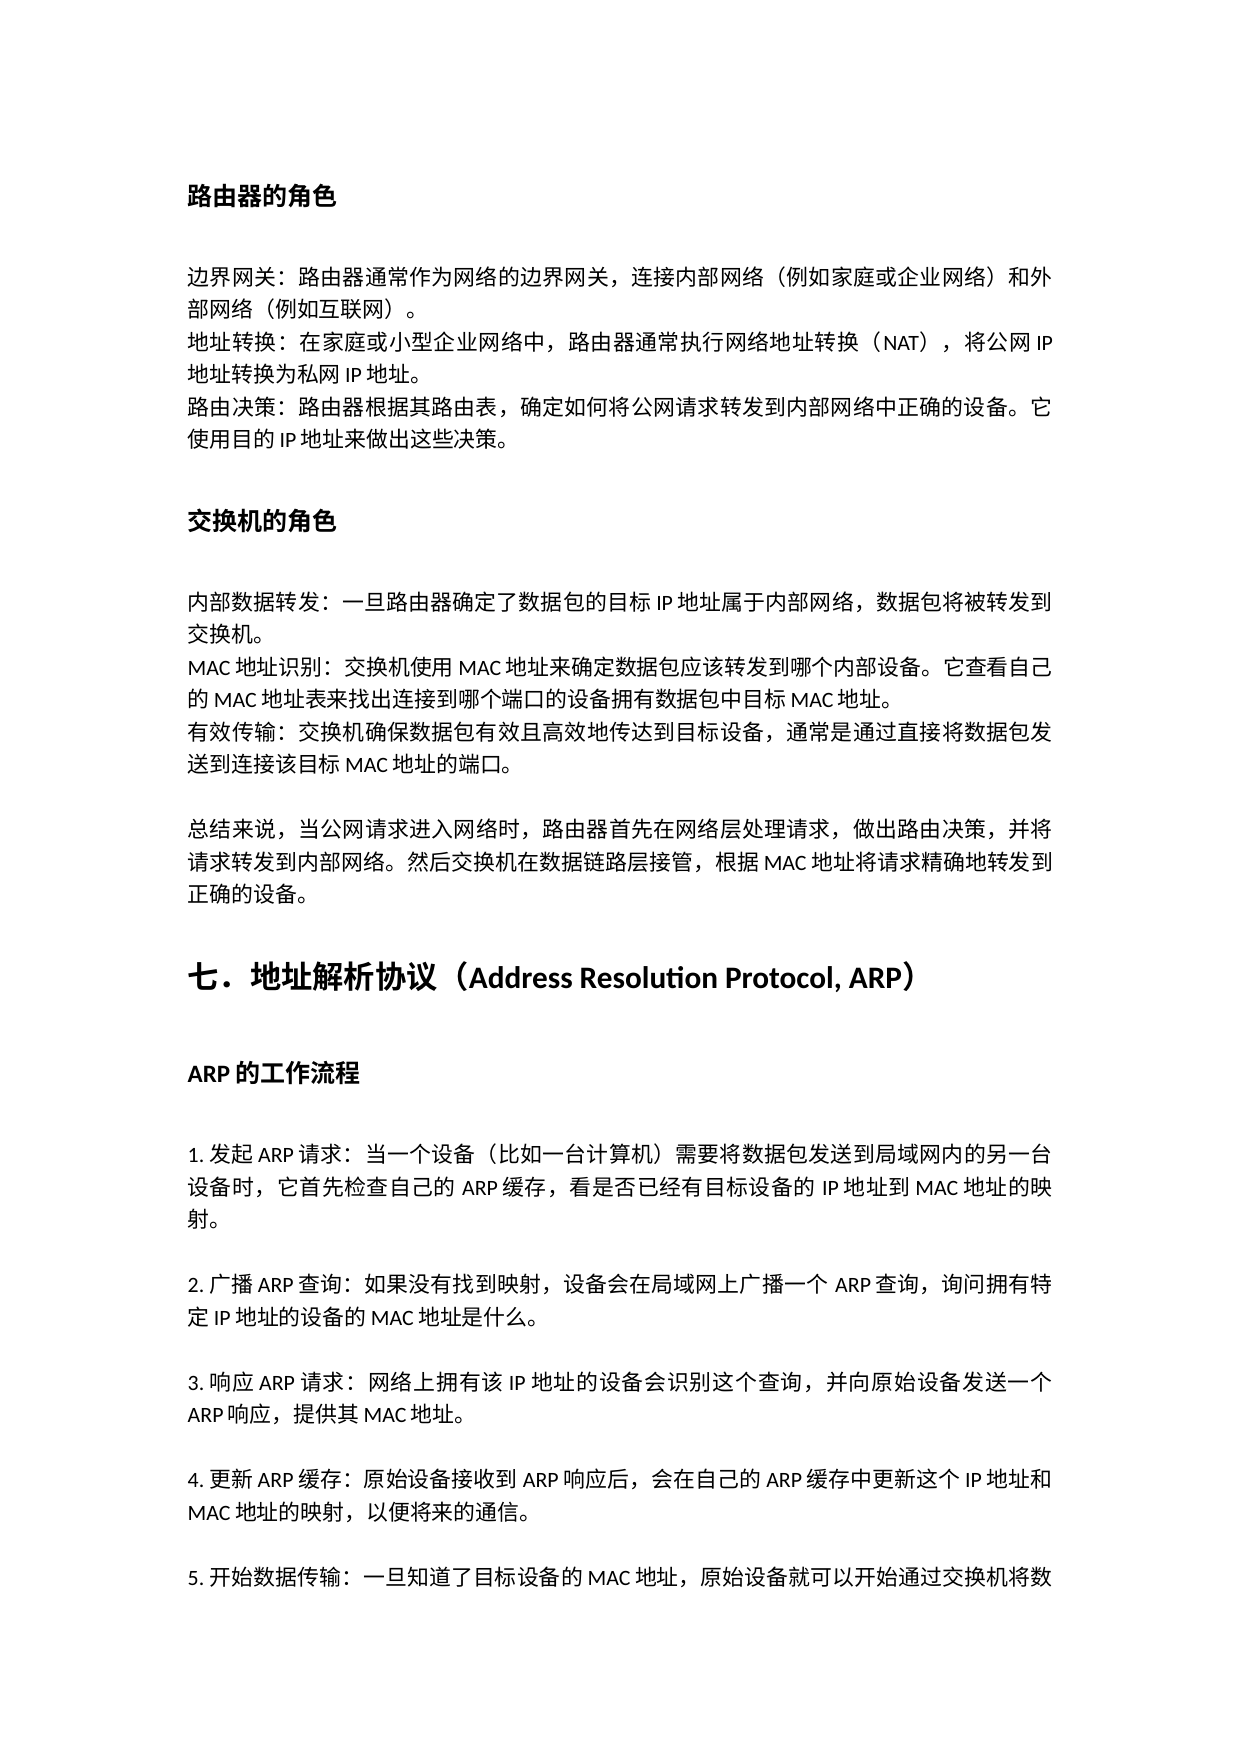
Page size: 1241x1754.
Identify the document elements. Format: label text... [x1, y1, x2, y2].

list 内部数据转发：一旦路由器确定了数据包的目标IP地址属于内部网络，数据包将被转发到交换机。 [187, 584, 1053, 649]
list 广播ARP查询：如果没有找到映射，设备会在局域网上广播一个ARP查询，询问拥有特定IP地址的设备的MAC地址是什么。 [187, 1267, 1053, 1332]
list 地址转换：在家庭或小型企业网络中，路由器通常执行网络地址转换（NAT），将公网IP地址转换为私网IP地址。 [187, 324, 1053, 389]
list 总结来说，当公网请求进入网络时，路由器首先在网络层处理请求，做出路由决策，并将请求转发到内部网络。然后交换机在数据链路层接管，根据MAC地址将请求精确地转发到正确的设备。 [187, 812, 1053, 909]
list 地址解析协议（Address Resolution Protocol, ARP） [187, 942, 1053, 1007]
list 路由器的角色 [187, 162, 1053, 227]
list 有效传输：交换机确保数据包有效且高效地传达到目标设备，通常是通过直接将数据包发送到连接该目标MAC地址的端口。 [187, 714, 1053, 779]
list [187, 1559, 1053, 1592]
list ARP的工作流程 [187, 1039, 1053, 1104]
list 边界网关：路由器通常作为网络的边界网关，连接内部网络（例如家庭或企业网络）和外部网络（例如互联网）。 [187, 259, 1053, 324]
list 发起ARP请求：当一个设备（比如一台计算机）需要将数据包发送到局域网内的另一台设备时，它首先检查自己的ARP缓存，看是否已经有目标设备的IP地址到MAC地址的映射。 [187, 1137, 1053, 1234]
list 响应ARP请求：网络上拥有该IP地址的设备会识别这个查询，并向原始设备发送一个ARP响应，提供其MAC地址。 [187, 1364, 1053, 1429]
list 更新ARP缓存：原始设备接收到ARP响应后，会在自己的ARP缓存中更新这个IP地址和MAC地址的映射，以便将来的通信。 [187, 1462, 1053, 1527]
list MAC地址识别：交换机使用MAC地址来确定数据包应该转发到哪个内部设备。它查看自己的MAC地址表来找出连接到哪个端口的设备拥有数据包中目标MAC地址。 [187, 649, 1053, 714]
list 路由决策：路由器根据其路由表，确定如何将公网请求转发到内部网络中正确的设备。它使用目的IP地址来做出这些决策。 [187, 389, 1053, 454]
list 交换机的角色 [187, 487, 1053, 552]
